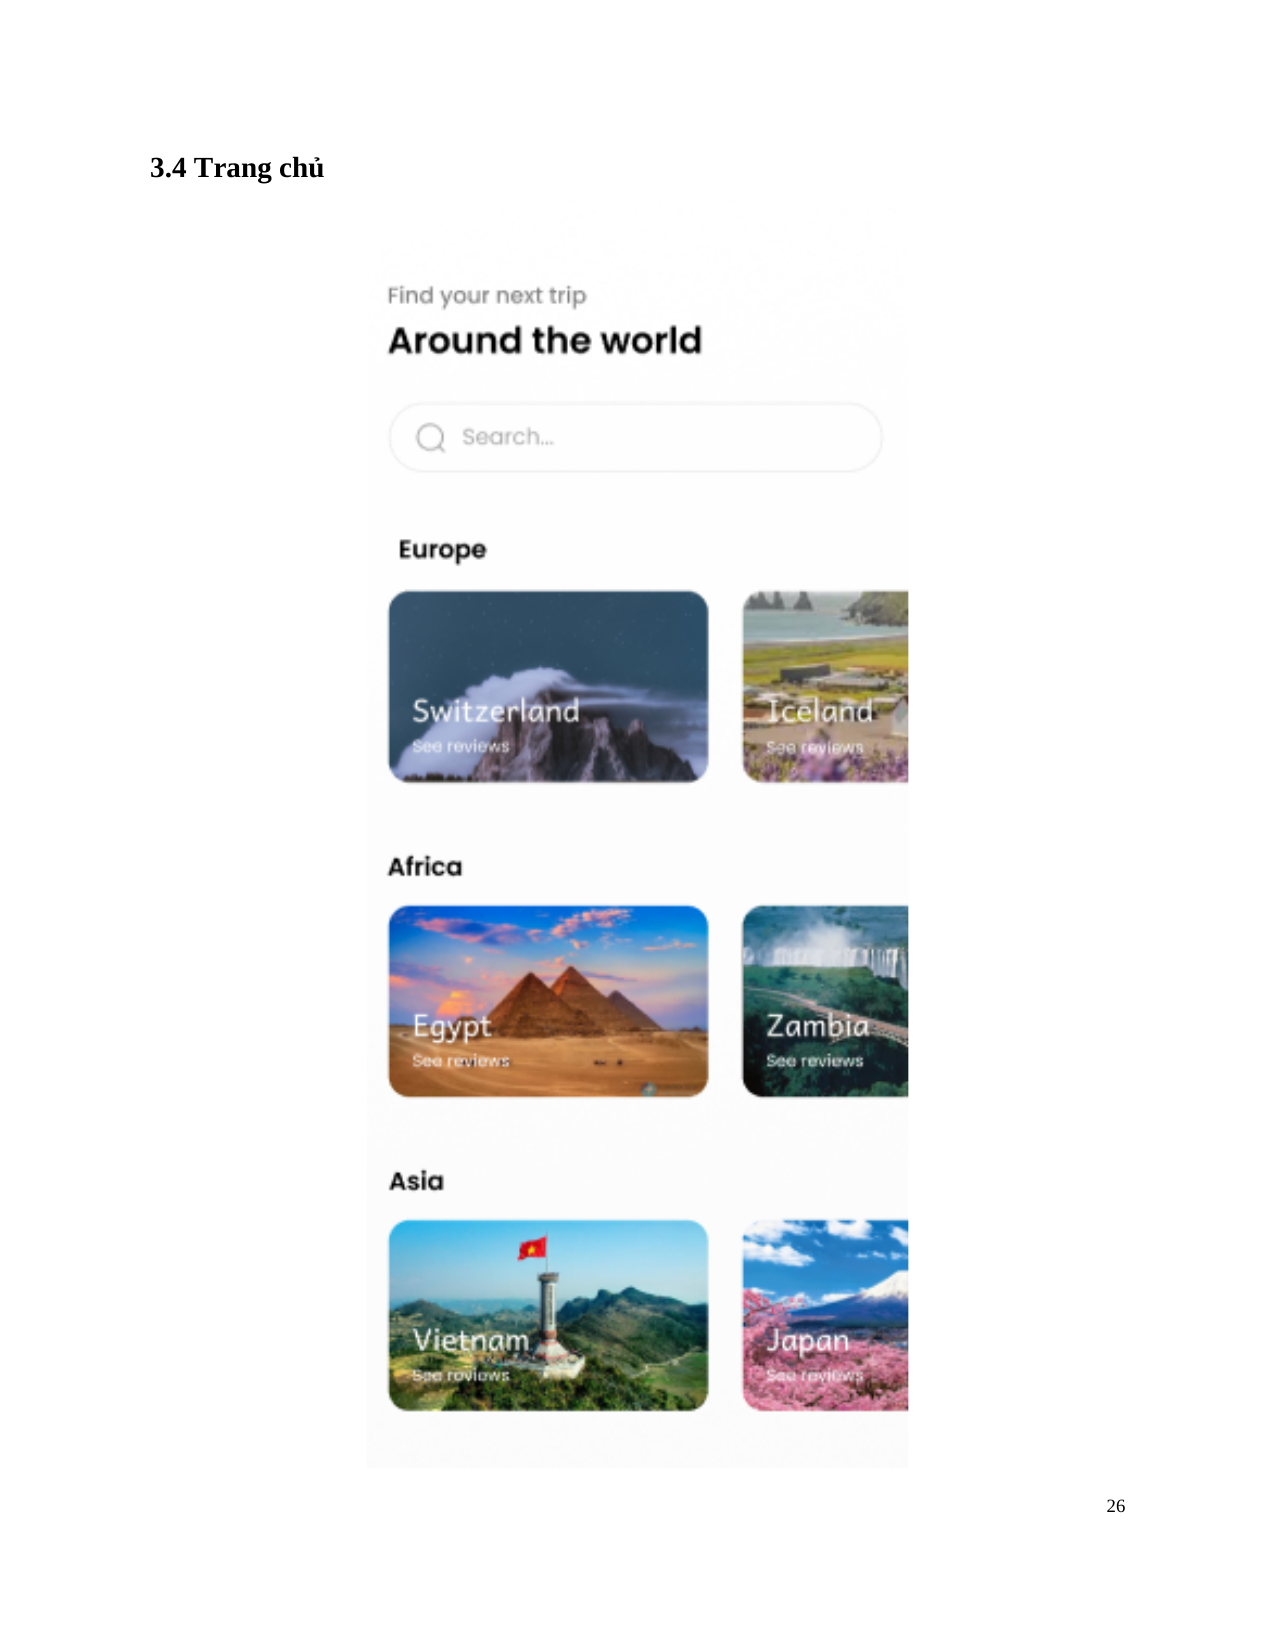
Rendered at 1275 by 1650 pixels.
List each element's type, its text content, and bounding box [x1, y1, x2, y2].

picture [366, 200, 909, 1468]
subtitle 3.4 Trang chủ [150, 150, 1125, 183]
